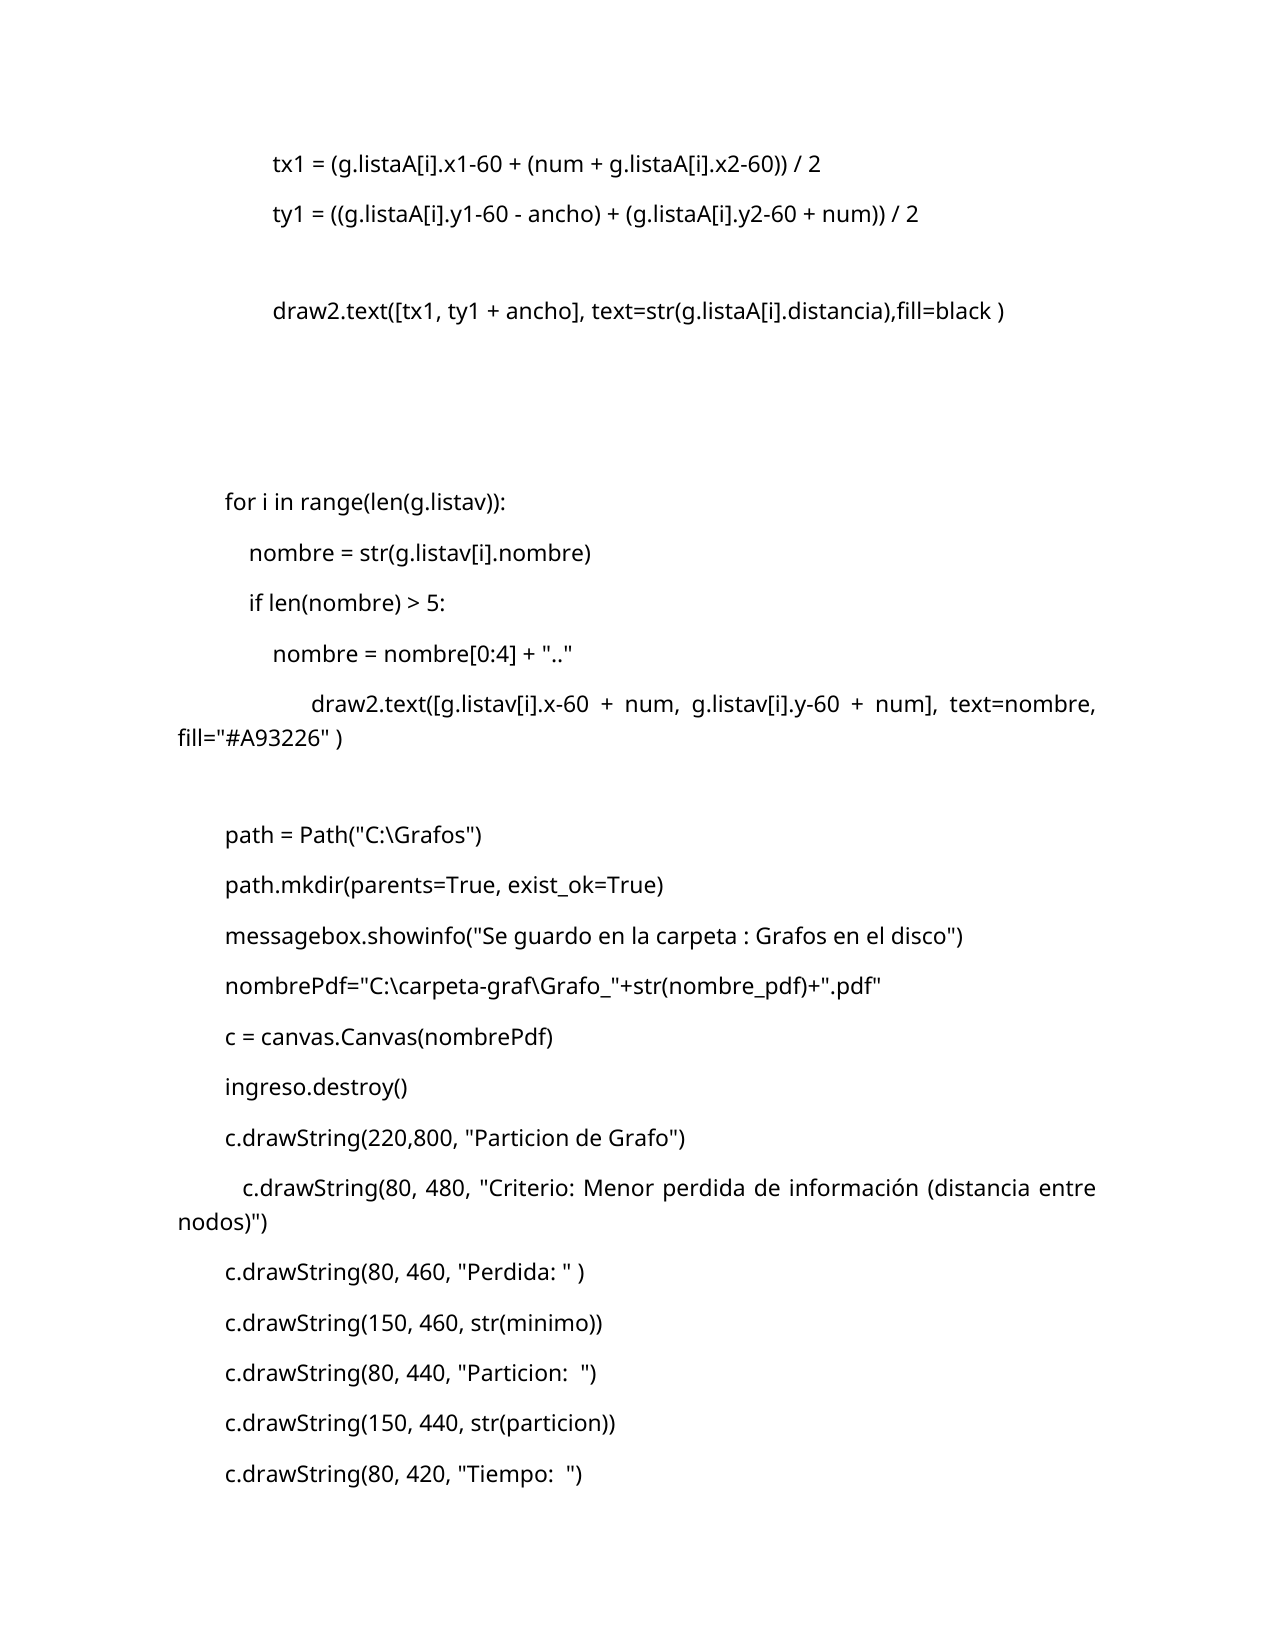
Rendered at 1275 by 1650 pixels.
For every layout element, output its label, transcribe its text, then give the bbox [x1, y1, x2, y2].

text nombre = nombre[0:4] + ".." [177, 638, 1098, 669]
text tx1 = (g.listaA[i].x1-60 + (num + g.listaA[i].x2-60)) / 2 [177, 148, 1098, 179]
text nombrePdf="C:\carpeta-graf\Grafo_"+str(nombre_pdf)+".pdf" [177, 970, 1098, 1002]
text c = canvas.Canvas(nombrePdf) [177, 1021, 1098, 1052]
text c.drawString(150, 440, str(particion)) [177, 1407, 1098, 1439]
text c.drawString(150, 460, str(minimo)) [177, 1307, 1098, 1338]
text nombre = str(g.listav[i].nombre) [177, 537, 1098, 568]
text if len(nombre) > 5: [177, 587, 1098, 618]
text draw2.text([tx1, ty1 + ancho], text=str(g.listaA[i].distancia),fill=black ) [177, 295, 1098, 327]
text c.drawString(220,800, "Particion de Grafo") [177, 1122, 1098, 1153]
text path.mkdir(parents=True, exist_ok=True) [177, 869, 1098, 901]
text ty1 = ((g.listaA[i].y1-60 - ancho) + (g.listaA[i].y2-60 + num)) / 2 [177, 198, 1098, 229]
text c.drawString(80, 440, "Particion: ") [177, 1357, 1098, 1388]
text for i in range(len(g.listav)): [177, 486, 1098, 518]
text c.drawString(80, 480, "Criterio: Menor perdida de información (distancia entre nodos)") [177, 1172, 1098, 1237]
text c.drawString(80, 420, "Tiempo: ") [177, 1458, 1098, 1489]
text draw2.text([g.listav[i].x-60 + num, g.listav[i].y-60 + num], text=nombre, fill="#A93226" ) [177, 688, 1098, 753]
text messagebox.showinfo("Se guardo en la carpeta : Grafos en el disco") [177, 920, 1098, 951]
text ingreso.destroy() [177, 1071, 1098, 1102]
text c.drawString(80, 460, "Perdida: " ) [177, 1256, 1098, 1287]
text path = Path("C:\Grafos") [177, 819, 1098, 850]
